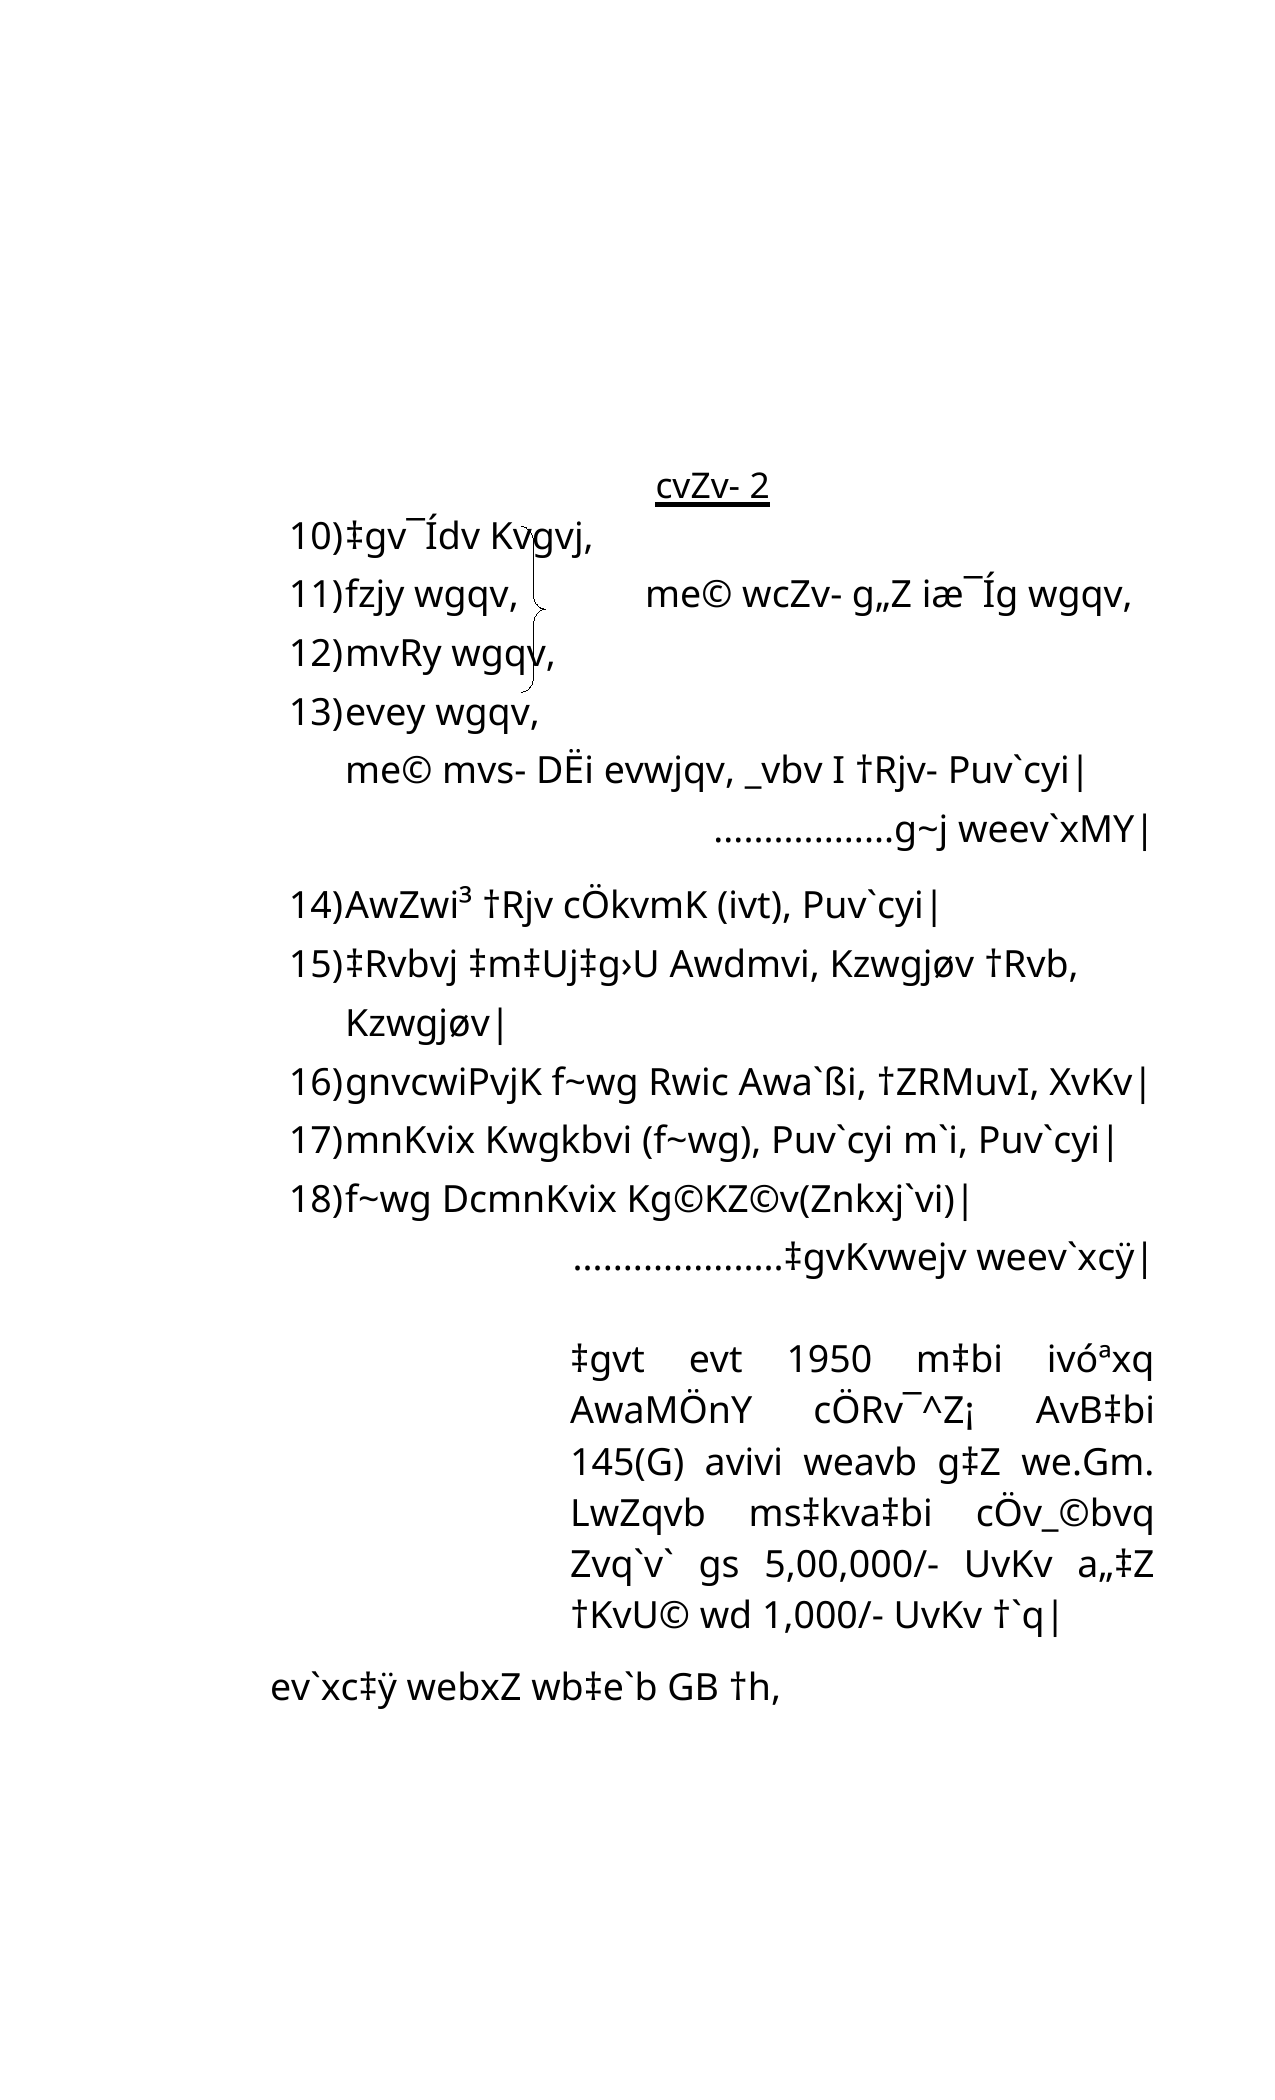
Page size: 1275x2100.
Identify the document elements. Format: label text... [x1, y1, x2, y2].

list gnvcwiPvjK f~wg Rwic Awa`ßi, †ZRMuvI, XvKv| [289, 1055, 1155, 1106]
list ‡Rvbvj ‡m‡Uj‡g›U Awdmvi, Kzwgjøv †Rvb, Kzwgjøv| [289, 937, 1155, 1047]
list .....................‡gvKvwejv weev`xcÿ| [345, 1231, 1155, 1282]
list AwZwi³ †Rjv cÖkvmK (ivt), Puv`cyi| [289, 879, 1155, 930]
list me© mvs- DËi evwjqv, _vbv I †Rjv- Puv`cyi| [345, 744, 1155, 795]
list mvRy wgqv, [534, 626, 1155, 677]
list evey wgqv, [289, 685, 1155, 736]
list f~wg DcmnKvix Kg©KZ©v(Znkxj`vi)| [289, 1172, 1155, 1223]
list mvRy wgqv, [289, 626, 533, 677]
list ‡gvt evt 1950 m‡bi ivóªxq AwaMÖnY cÖRv¯^Z¡ AvB‡bi 145(G) avivi weavb g‡Z we.Gm. LwZqvb ms‡kva‡bi cÖv_©bvq Zvq`v` gs 5,00,000/- UvKv a„‡Z †KvU© wd 1,000/- UvKv †`q| [570, 1333, 1155, 1639]
list fzjy wgqv, me© wcZv- g„Z iæ¯Íg wgqv, [289, 568, 1155, 619]
list ..................g~j weev`xMY| [345, 802, 1155, 853]
text ev`xc‡ÿ webxZ wb‡e`b GB †h, [270, 1660, 1155, 1711]
list ‡gv¯Ídv Kvgvj, [289, 509, 1155, 560]
list mnKvix Kwgkbvi (f~wg), Puv`cyi m`i, Puv`cyi| [289, 1113, 1155, 1164]
